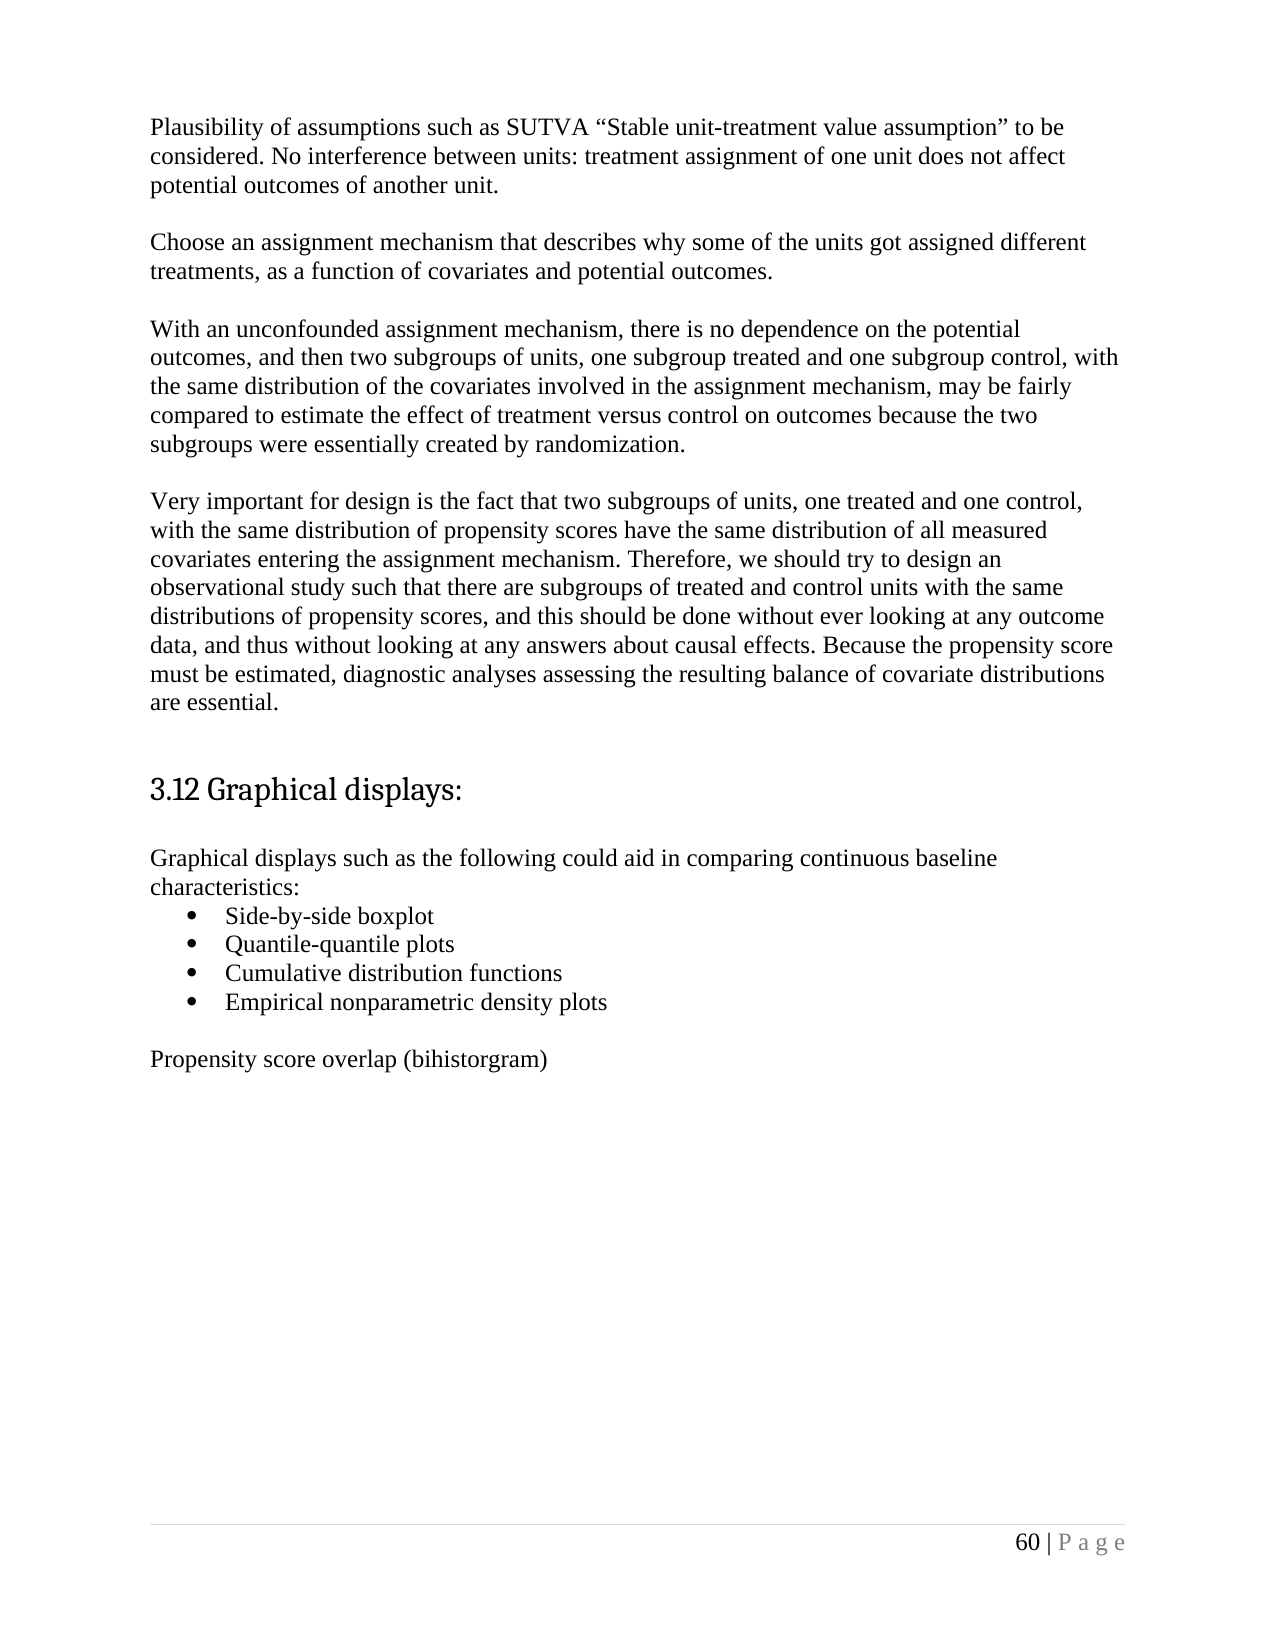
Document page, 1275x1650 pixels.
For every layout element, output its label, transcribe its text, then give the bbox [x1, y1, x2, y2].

text Plausibility of assumptions such as SUTVA “Stable unit-treatment value assumption” to be considered. No interference between units: treatment assignment of one unit does not affect potential outcomes of another unit. [150, 112, 1125, 199]
list Empirical nonparametric density plots [187, 987, 1125, 1016]
text Graphical displays such as the following could aid in comparing continuous baseline characteristics: [150, 843, 1125, 901]
text With an unconfounded assignment mechanism, there is no dependence on the potential outcomes, and then two subgroups of units, one subgroup treated and one subgroup control, with the same distribution of the covariates involved in the assignment mechanism, may be fairly compared to estimate the effect of treatment versus control on outcomes because the two subgroups were essentially created by randomization. [150, 314, 1125, 457]
subtitle 3.12 Graphical displays: [150, 770, 1125, 808]
list Cumulative distribution functions [187, 958, 1125, 987]
list Side-by-side boxplot [187, 901, 1125, 929]
text Propensity score overlap (bihistorgram) [150, 1044, 1125, 1073]
list Quantile-quantile plots [187, 929, 1125, 958]
text Very important for design is the fact that two subgroups of units, one treated and one control, with the same distribution of propensity scores have the same distribution of all measured covariates entering the assignment mechanism. Therefore, we should try to design an observational study such that there are subgroups of treated and control units with the same distributions of propensity scores, and this should be done without ever looking at any outcome data, and thus without looking at any answers about causal effects. Because the propensity score must be estimated, diagnostic analyses assessing the resulting balance of covariate distributions are essential. [150, 486, 1125, 716]
text Choose an assignment mechanism that describes why some of the units got assigned different treatments, as a function of covariates and potential outcomes. [150, 227, 1125, 285]
